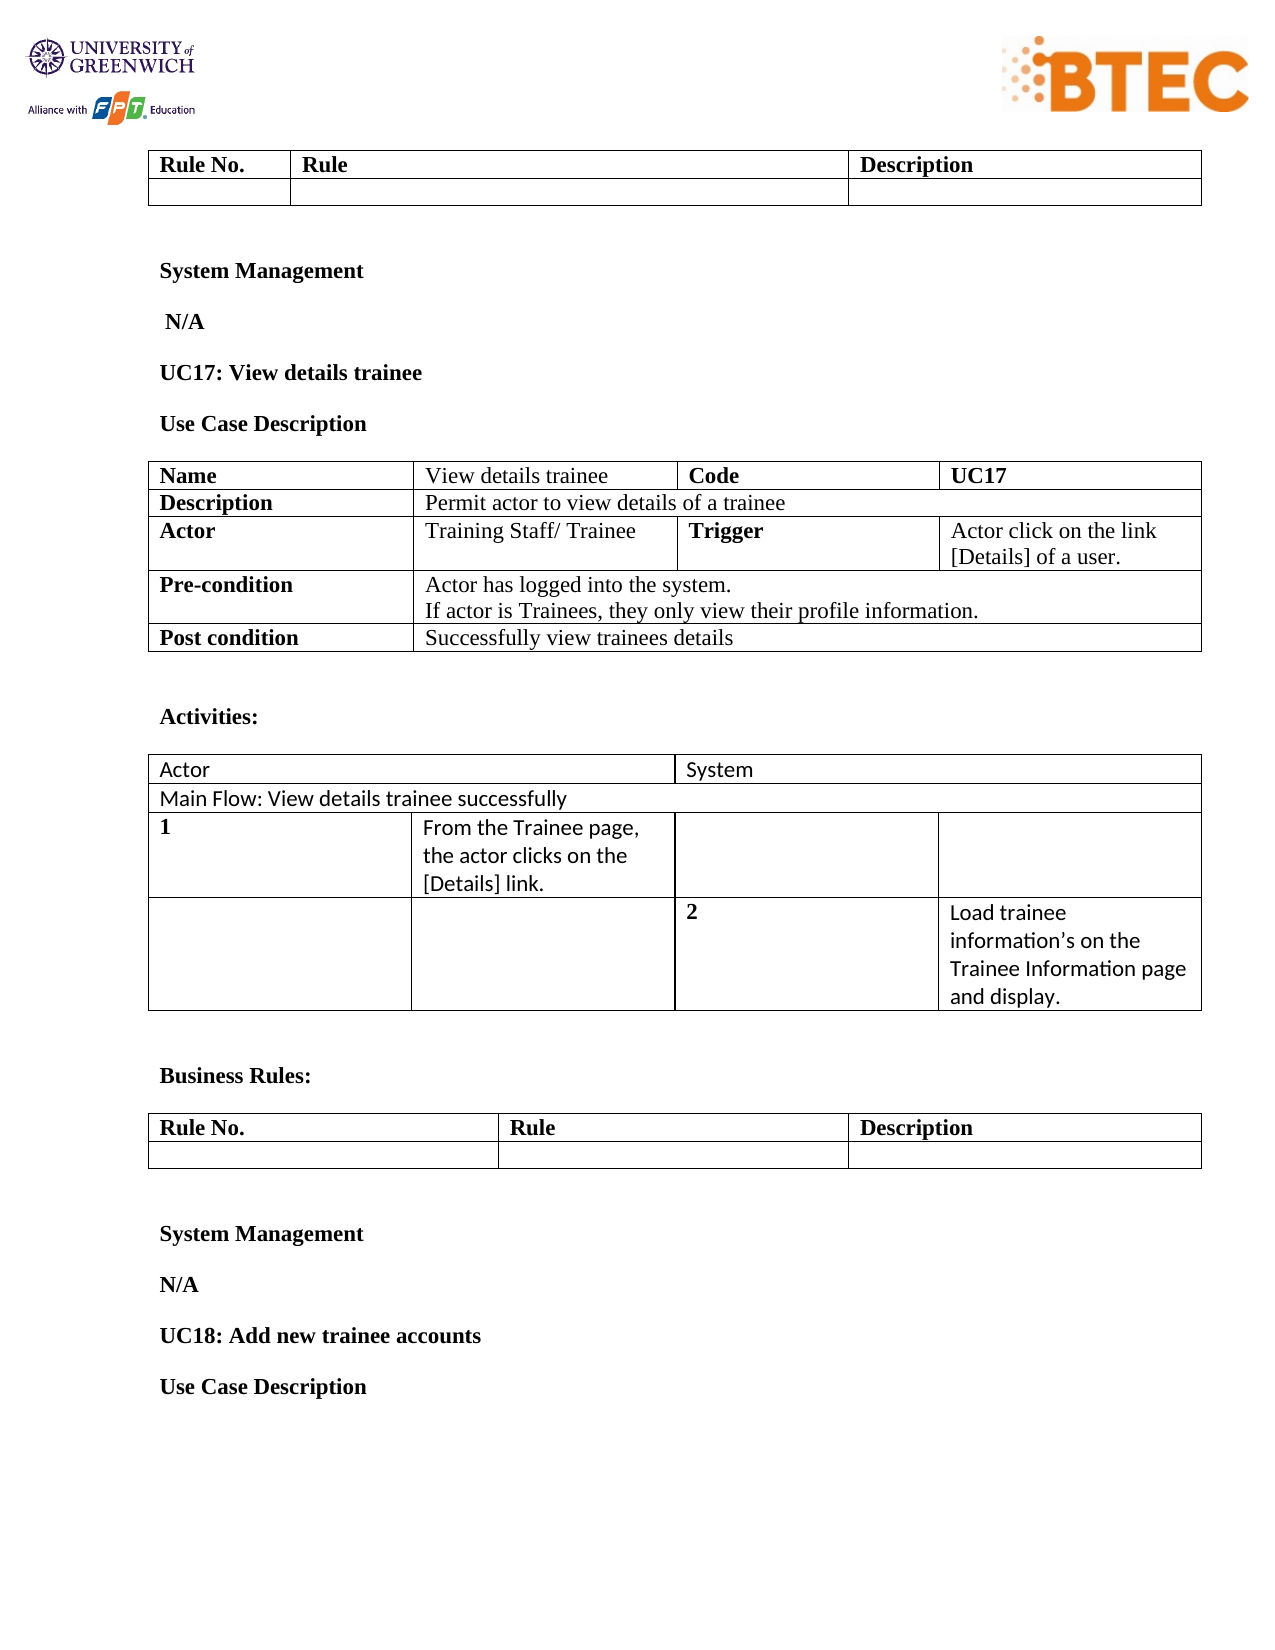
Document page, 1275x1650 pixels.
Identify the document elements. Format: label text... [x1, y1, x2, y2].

table_header Rule [499, 1114, 848, 1141]
table_cell Actor click on the link [Details] of a user. [940, 517, 1201, 569]
text UC18: Add new trainee accounts [159, 1322, 1191, 1349]
table_cell Actor [149, 517, 413, 569]
picture [1001, 36, 1249, 112]
table_header Rule No. [149, 151, 290, 177]
table_cell 1 [149, 813, 411, 897]
table_cell Load trainee information’s on the Trainee Information page and display. [939, 898, 1201, 1010]
text N/A [159, 1271, 1191, 1298]
text Activities: [159, 703, 1191, 729]
table_cell From the Trainee page, the actor clicks on the [Details] link. [412, 813, 674, 897]
text Business Rules: [159, 1062, 1191, 1089]
table_cell [939, 813, 1201, 897]
table_cell [849, 179, 1201, 205]
table_header Rule No. [149, 1114, 498, 1141]
table_cell Description [149, 490, 413, 516]
table_cell Permit actor to view details of a trainee [414, 490, 1201, 516]
picture [14, 25, 207, 136]
table_header Description [849, 1114, 1201, 1141]
table_cell [291, 179, 848, 205]
table_cell Post condition [149, 624, 413, 651]
table_cell Actor has logged into the system. If actor is Trainees, they only view their profile information. [414, 571, 1201, 623]
table_cell Pre-condition [149, 571, 413, 623]
text UC17: View details trainee [159, 359, 1191, 385]
table_header UC17 [940, 462, 1201, 488]
table_header Actor [149, 755, 674, 783]
table_cell Training Staff/ Trainee [414, 517, 677, 569]
table_cell 2 [676, 898, 938, 1010]
table_cell [149, 898, 411, 1010]
table_header Code [678, 462, 939, 488]
table_header Description [849, 151, 1201, 177]
table_cell Trigger [678, 517, 939, 569]
text Use Case Description [159, 410, 1191, 436]
text System Management [159, 1220, 1191, 1247]
text N/A [159, 308, 1191, 334]
text Use Case Description [159, 1373, 1191, 1400]
table_cell [412, 898, 674, 1010]
table_header View details trainee [414, 462, 677, 488]
table_header Name [149, 462, 413, 488]
table_cell [149, 1142, 498, 1168]
table_cell [149, 179, 290, 205]
table_header System [676, 755, 1201, 783]
table_cell Main Flow: View details trainee successfully [149, 784, 1201, 812]
table_header Rule [291, 151, 848, 177]
table_cell [499, 1142, 848, 1168]
text System Management [159, 257, 1191, 283]
table_cell [849, 1142, 1201, 1168]
table_cell [676, 813, 938, 897]
table_cell Successfully view trainees details [414, 624, 1201, 651]
